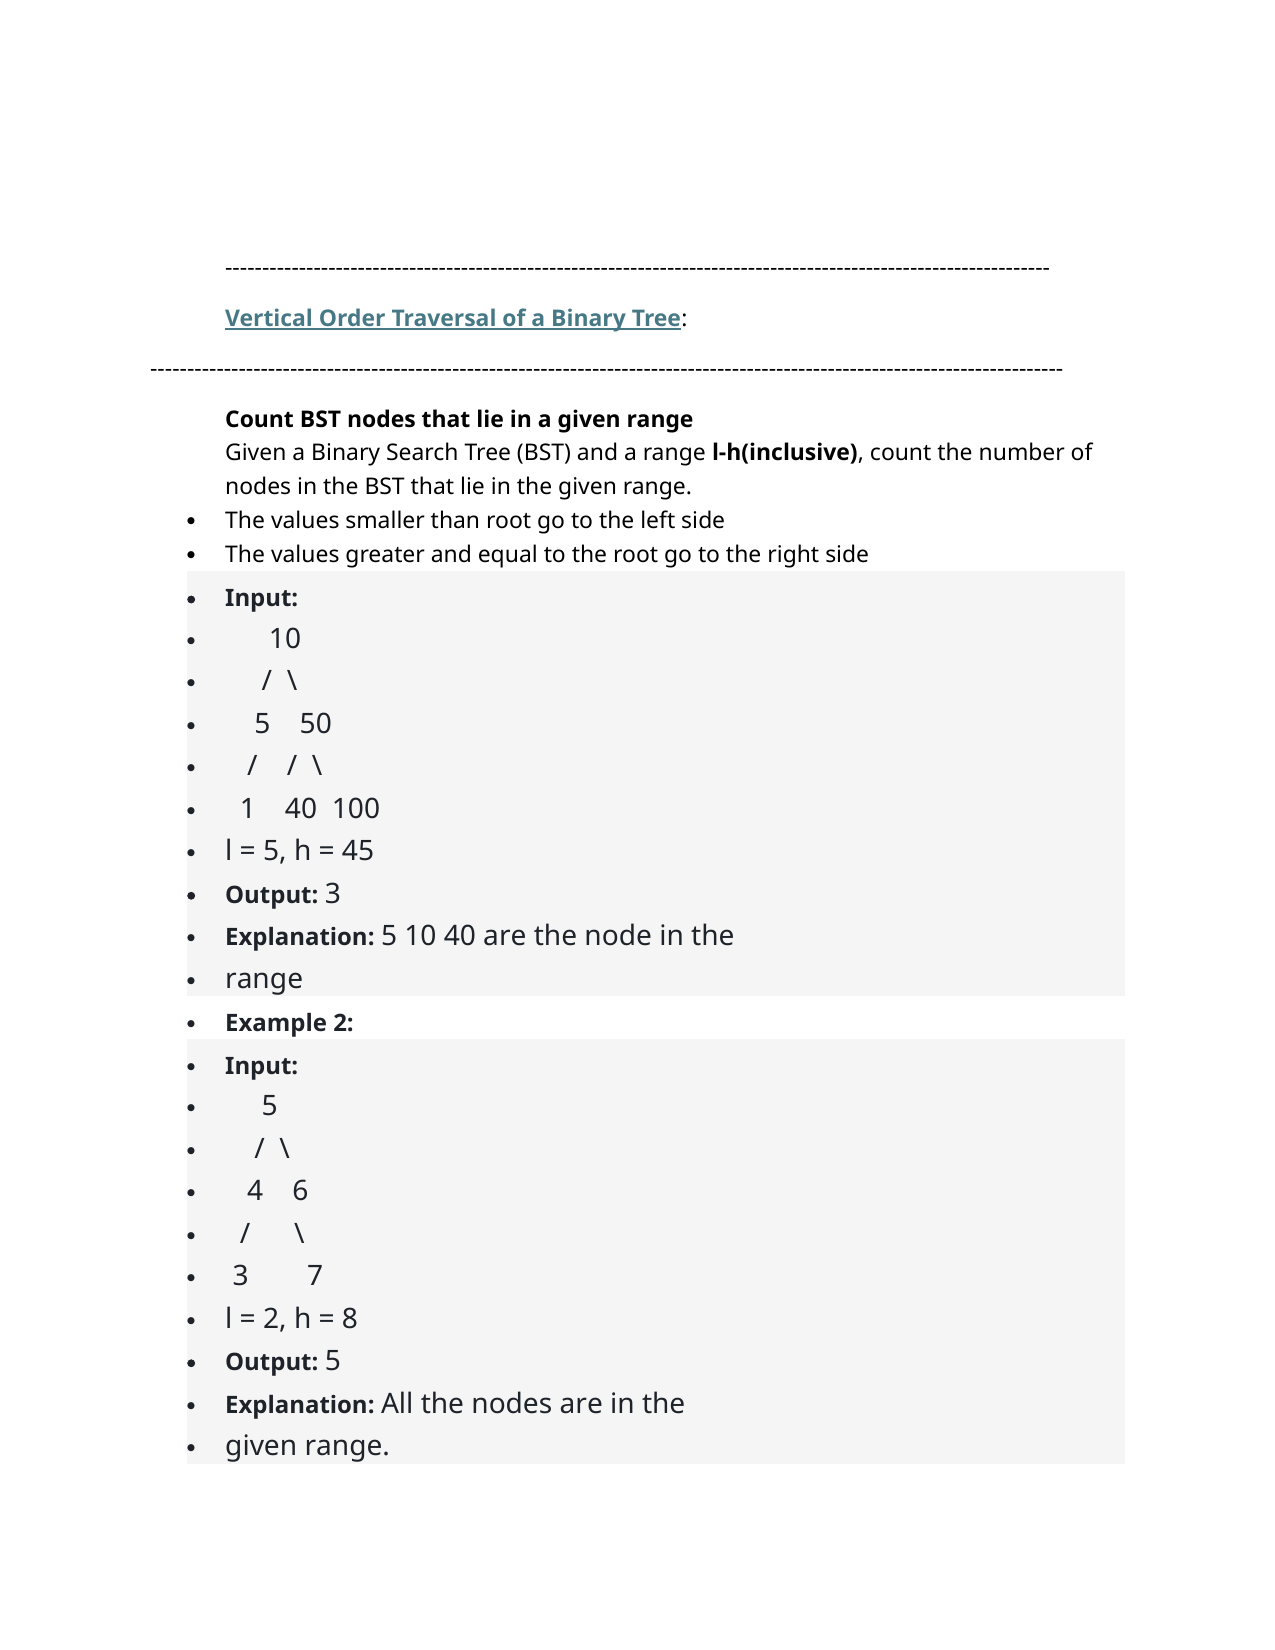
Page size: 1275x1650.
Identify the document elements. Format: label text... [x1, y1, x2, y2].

list Explanation: 5 10 40 are the node in the [187, 911, 1125, 954]
list l = 2, h = 8 [187, 1294, 1125, 1336]
list Explanation: All the nodes are in the [187, 1379, 1125, 1421]
text ---------------------------------------------------------------------------------------------------------------------------- [150, 352, 1125, 383]
list / \ [187, 1209, 1125, 1251]
list Given a Binary Search Tree (BST) and a range l-h(inclusive), count the number of nodes in the BST that lie in the given range. [225, 436, 1125, 501]
list 5 [187, 1081, 1125, 1124]
list 1 40 100 [187, 784, 1125, 826]
list / \ [187, 1124, 1125, 1166]
list 3 7 [187, 1251, 1125, 1294]
list 5 50 [187, 699, 1125, 741]
list 4 6 [187, 1166, 1125, 1209]
list Input: [187, 1039, 1125, 1081]
list l = 5, h = 45 [187, 826, 1125, 869]
list / \ [187, 656, 1125, 699]
list 10 [187, 614, 1125, 656]
list The values smaller than root go to the left side [187, 504, 1125, 535]
list range [187, 954, 1125, 996]
list Output: 3 [187, 869, 1125, 911]
list Count BST nodes that lie in a given range [225, 402, 1125, 434]
list Example 2: [187, 996, 1125, 1039]
list / / \ [187, 741, 1125, 784]
list ---------------------------------------------------------------------------------------------------------------- [225, 251, 1125, 282]
list The values greater and equal to the root go to the right side [187, 537, 1125, 569]
list given range. [187, 1421, 1125, 1464]
list Output: 5 [187, 1336, 1125, 1379]
list Input: [187, 571, 1125, 614]
text Vertical Order Traversal of a Binary Tree: [150, 302, 1125, 333]
